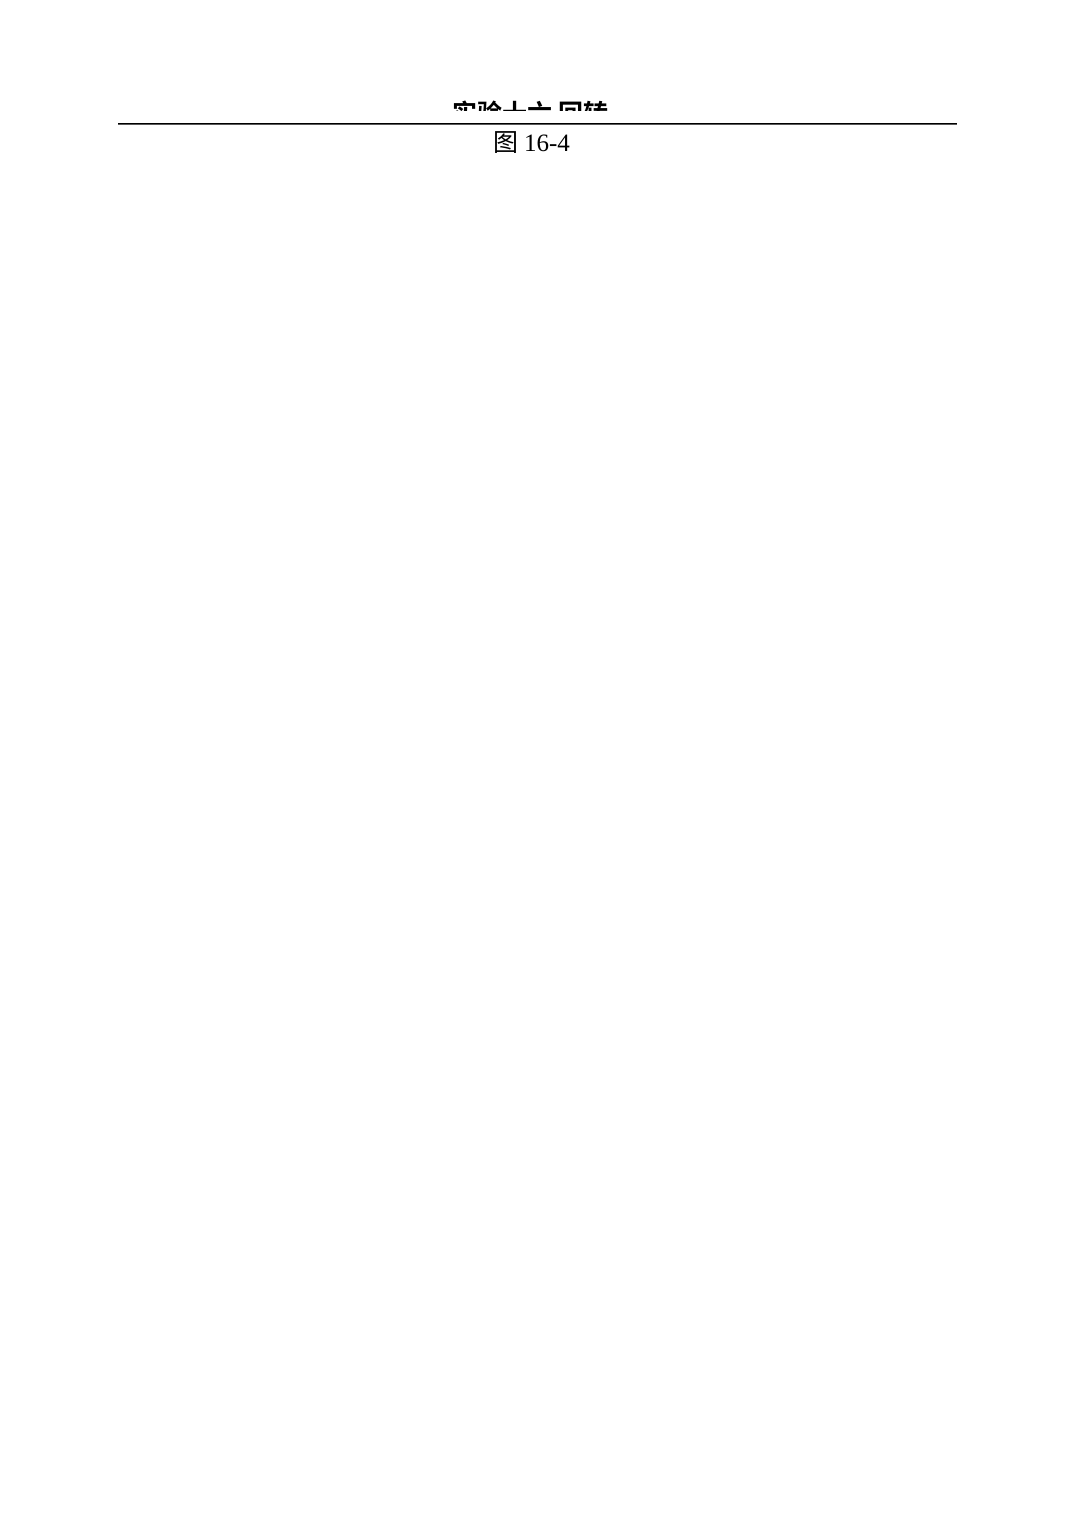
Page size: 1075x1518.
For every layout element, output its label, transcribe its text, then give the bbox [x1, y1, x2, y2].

text 图 16-4 [96, 123, 967, 159]
